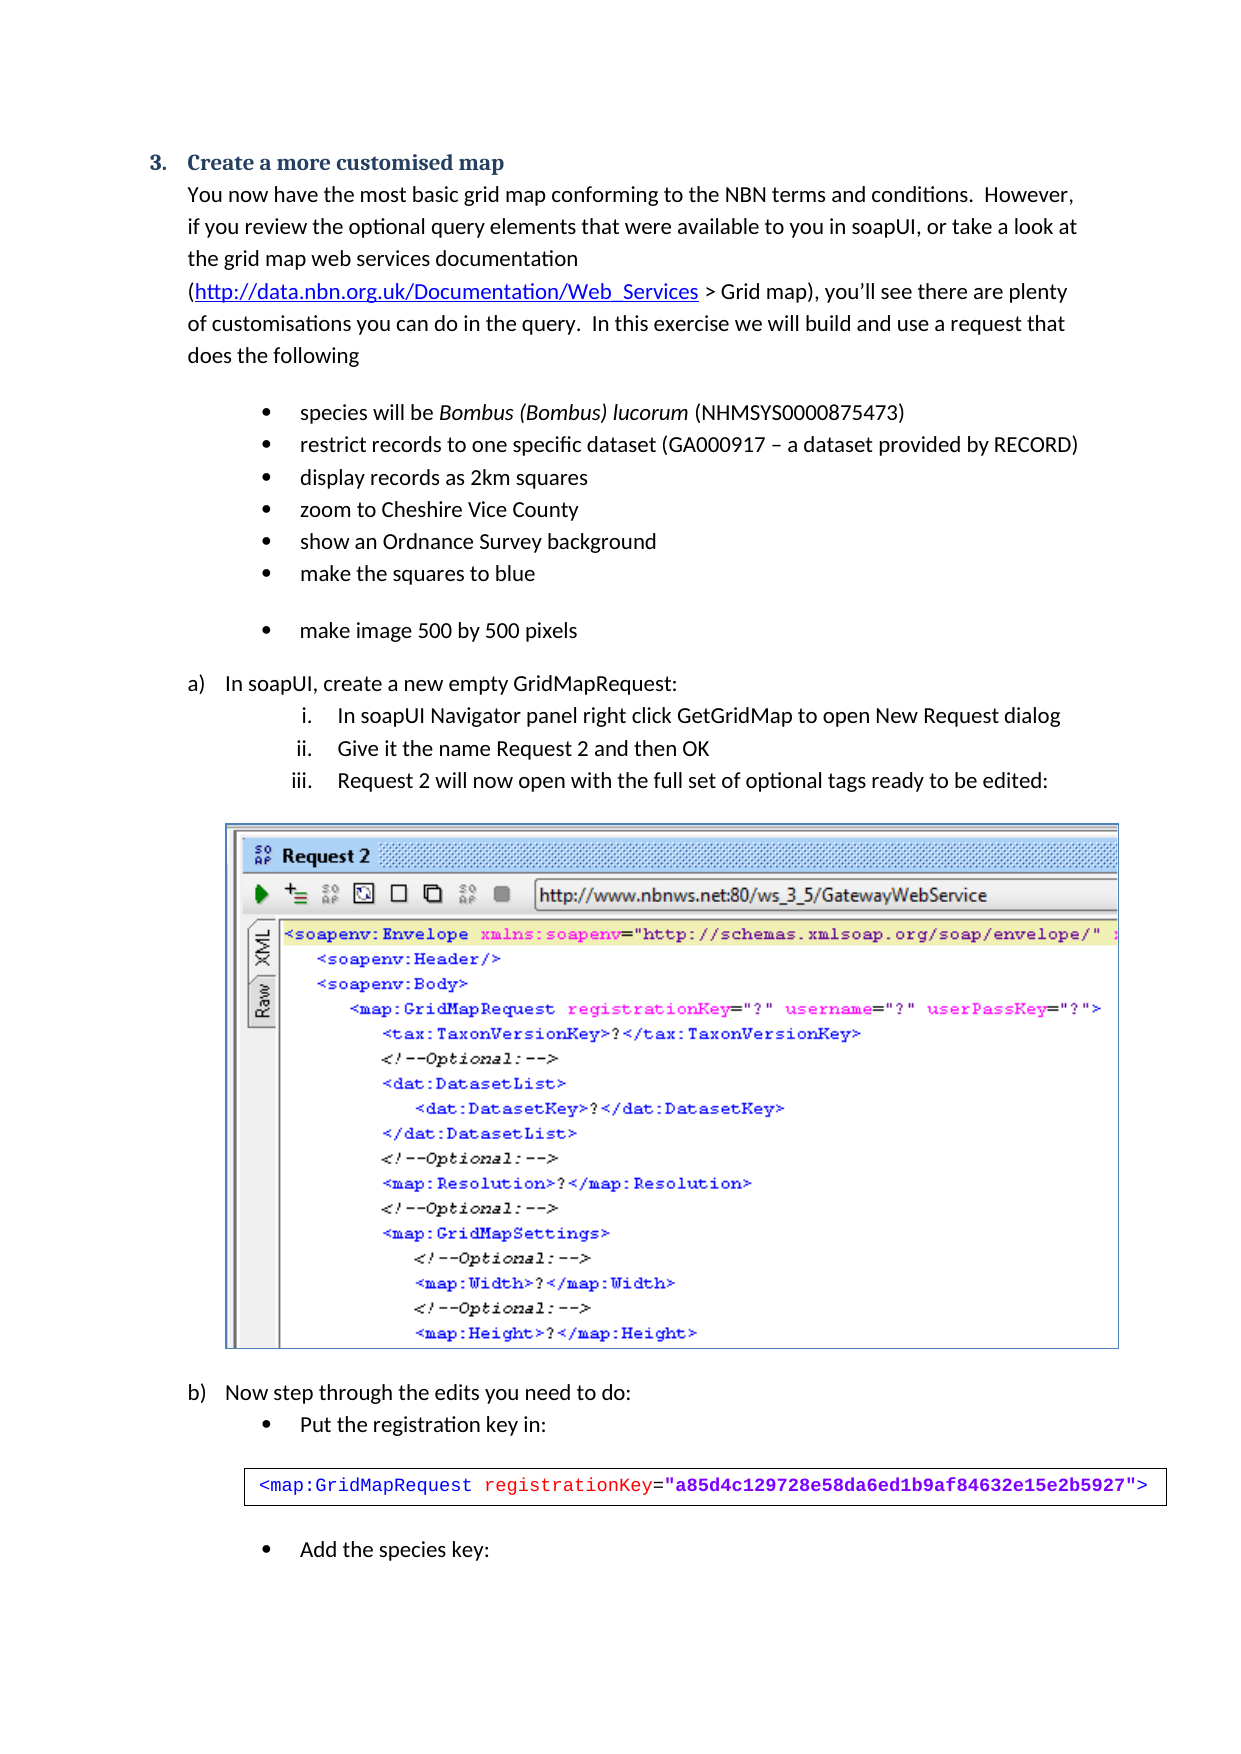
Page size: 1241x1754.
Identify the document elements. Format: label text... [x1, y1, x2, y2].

text You now have the most basic grid map conforming to the NBN terms and conditions. However, if you review the optional query elements that were available to you in soapUI, or take a look at the grid map web services documentation (http://data.nbn.org.uk/Documentation/Web_Services > Grid map), you’ll see there are plenty of customisations you can do in the query. In this exercise we will build and use a request that does the following [187, 180, 1090, 369]
list In soapUI Navigator panel right click GetGridMap to open New Request dialog [312, 702, 1090, 730]
list display records as 2km squares [262, 463, 1090, 491]
list Give it the name Request 2 and then OK [312, 734, 1090, 762]
list zoom to Cheshire Vice County [262, 495, 1090, 523]
list make the squares to blue [262, 559, 1090, 587]
list Now step through the edits you need to do: [187, 1378, 1090, 1406]
list species will be Bombus (Bombus) lucorum (NHMSYS0000875473) [262, 398, 1090, 426]
subtitle Create a more customised map [150, 150, 1090, 176]
list make image 500 by 500 pixels [262, 616, 1090, 644]
list Add the species key: [262, 1535, 1090, 1563]
list restrict records to one specific dataset (GA000917 – a dataset provided by RECORD) [262, 431, 1090, 458]
list In soapUI, create a new empty GridMapRequest: [187, 669, 1090, 697]
list Request 2 will now open with the full set of optional tags ready to be edited: [312, 766, 1090, 794]
list Put the registration key in: [262, 1411, 1090, 1438]
list show an Ordnance Survey background [262, 527, 1090, 555]
picture [227, 825, 1118, 1348]
